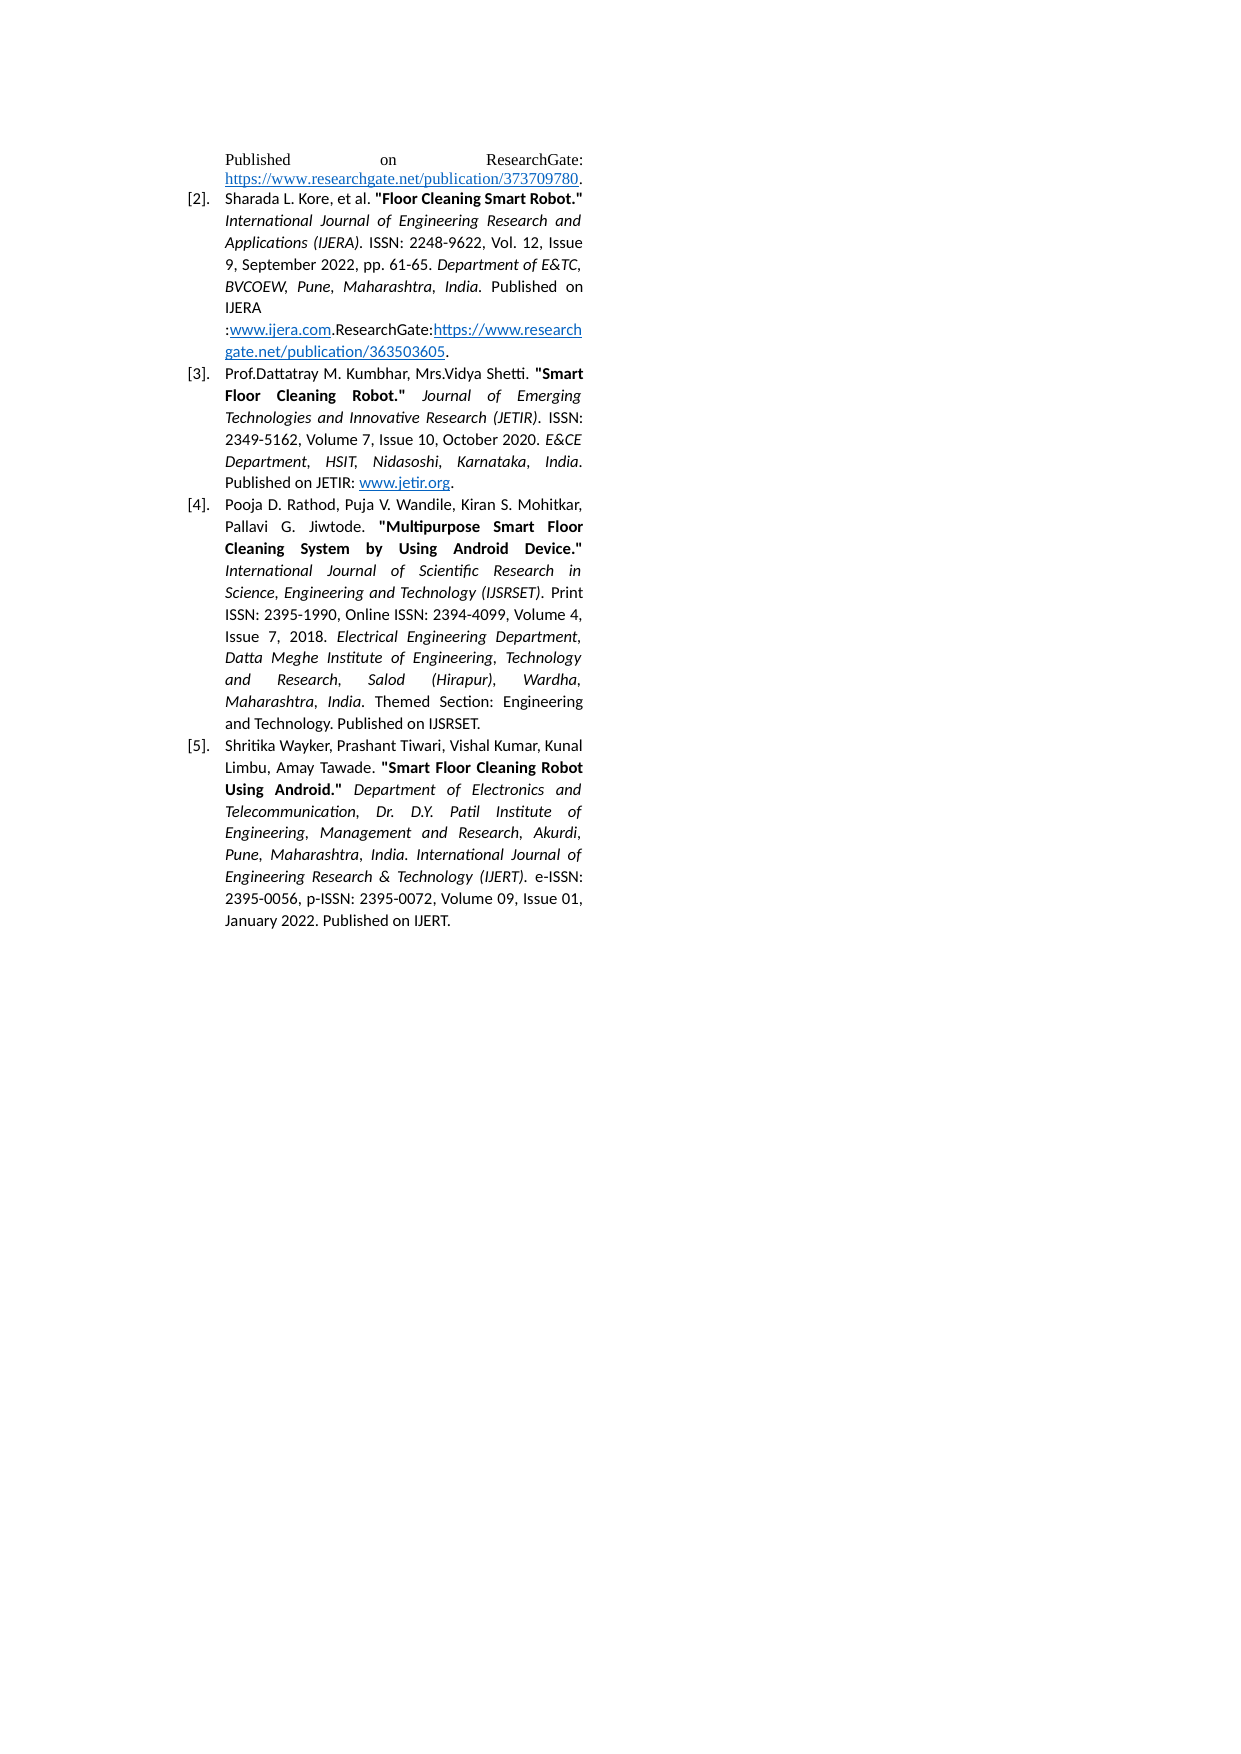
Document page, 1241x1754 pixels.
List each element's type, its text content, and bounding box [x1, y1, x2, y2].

list Prof.Dattatray M. Kumbhar, Mrs.Vidya Shetti. "Smart Floor Cleaning Robot." Journal of Emerging Technologies and Innovative Research (JETIR). ISSN: 2349-5162, Volume 7, Issue 10, October 2020. E&CE Department, HSIT, Nidasoshi, Karnataka, India. Published on JETIR: www.jetir.org. [187, 392, 583, 522]
list Shritika Wayker, Prashant Tiwari, Vishal Kumar, Kunal Limbu, Amay Tawade. "Smart Floor Cleaning Robot Using Android." Department of Electronics and Telecommunication, Dr. D.Y. Patil Institute of Engineering, Management and Research, Akurdi, Pune, Maharashtra, India. International Journal of Engineering Research & Technology (IJERT). e-ISSN: 2395-0056, p-ISSN: 2395-0072, Volume 09, Issue 01, January 2022. Published on IJERT. [187, 764, 583, 960]
list Sharada L. Kore, et al. "Floor Cleaning Smart Robot." International Journal of Engineering Research and Applications (IJERA). ISSN: 2248-9622, Vol. 12, Issue 9, September 2022, pp. 61-65. Department of E&TC, BVCOEW, Pune, Maharashtra, India. Published on IJERA:www.ijera.com.ResearchGate:https://www.researchgate.net/publication/363503605. [187, 217, 583, 391]
list Pooja D. Rathod, Puja V. Wandile, Kiran S. Mohitkar, Pallavi G. Jiwtode. "Multipurpose Smart Floor Cleaning System by Using Android Device." International Journal of Scientific Research in Science, Engineering and Technology (IJSRSET). Print ISSN: 2395-1990, Online ISSN: 2394-4099, Volume 4, Issue 7, 2018. Electrical Engineering Department, Datta Meghe Institute of Engineering, Technology and Research, Salod (Hirapur), Wardha, Maharashtra, India. Themed Section: Engineering and Technology. Published on IJSRSET. [187, 524, 583, 763]
